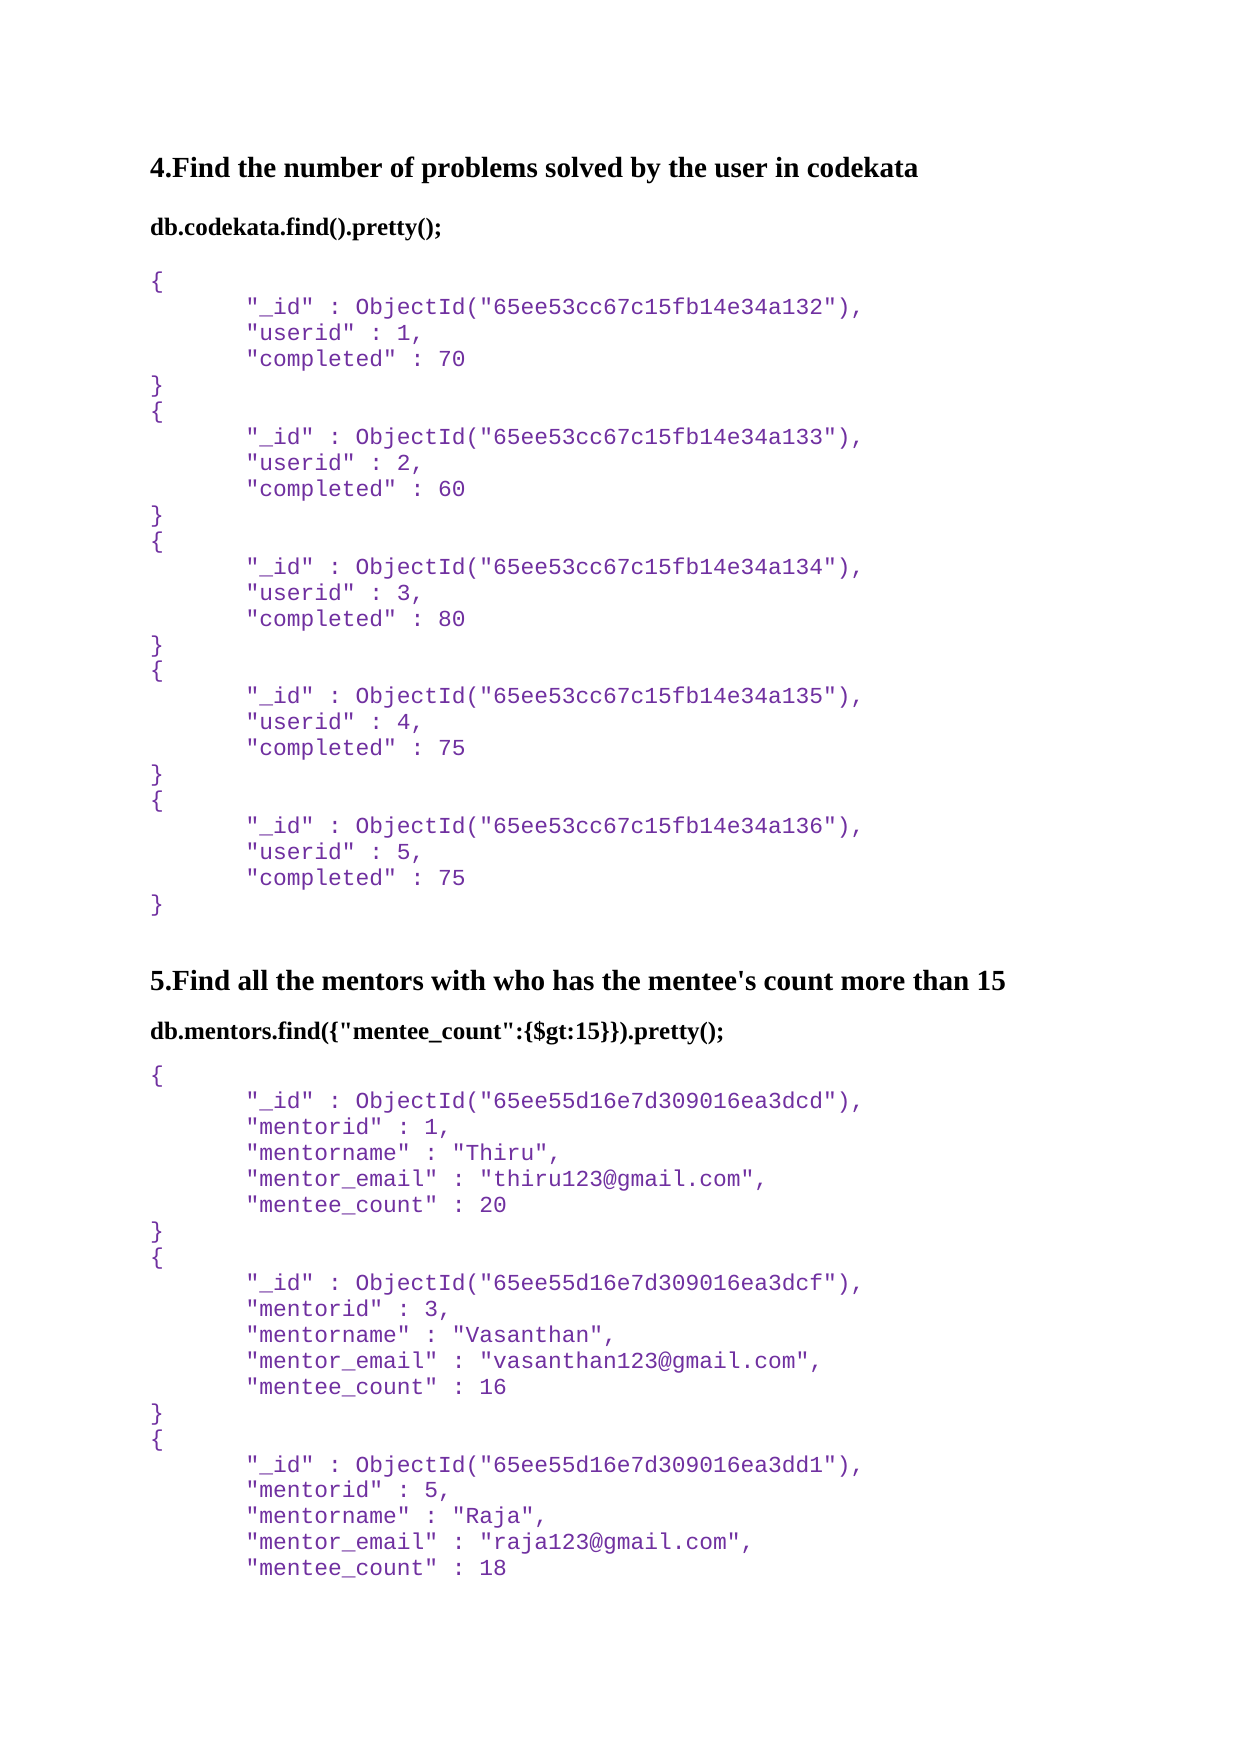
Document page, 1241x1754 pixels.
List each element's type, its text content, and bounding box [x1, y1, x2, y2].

text "mentor_email" : "raja123@gmail.com", [150, 1531, 1090, 1557]
text "completed" : 70 [150, 348, 1090, 373]
text "_id" : ObjectId("65ee53cc67c15fb14e34a133"), [150, 425, 1090, 451]
text { [150, 1064, 1090, 1090]
text "_id" : ObjectId("65ee55d16e7d309016ea3dcd"), [150, 1090, 1090, 1116]
text "mentorid" : 3, [150, 1297, 1090, 1323]
text "mentorname" : "Raja", [150, 1505, 1090, 1531]
text "completed" : 75 [150, 866, 1090, 892]
text db.codekata.find().pretty(); [150, 212, 1090, 241]
text "mentorid" : 5, [150, 1479, 1090, 1505]
text 5.Find all the mentors with who has the mentee's count more than 15 [150, 963, 1090, 997]
text "userid" : 4, [150, 711, 1090, 737]
text "userid" : 2, [150, 451, 1090, 477]
text { [150, 788, 1090, 814]
text } [150, 763, 1090, 788]
text "mentee_count" : 20 [150, 1193, 1090, 1219]
text "completed" : 60 [150, 477, 1090, 503]
text } [150, 892, 1090, 918]
text "mentorname" : "Thiru", [150, 1142, 1090, 1168]
text "mentor_email" : "vasanthan123@gmail.com", [150, 1349, 1090, 1375]
text "userid" : 1, [150, 322, 1090, 348]
text { [150, 529, 1090, 555]
text "_id" : ObjectId("65ee53cc67c15fb14e34a135"), [150, 685, 1090, 711]
text } [150, 503, 1090, 529]
text "_id" : ObjectId("65ee53cc67c15fb14e34a134"), [150, 555, 1090, 581]
text db.mentors.find({"mentee_count":{$gt:15}}).pretty(); [150, 1016, 1090, 1045]
text "mentee_count" : 18 [150, 1557, 1090, 1583]
text "_id" : ObjectId("65ee55d16e7d309016ea3dd1"), [150, 1453, 1090, 1479]
text } [150, 633, 1090, 659]
text "completed" : 75 [150, 737, 1090, 763]
text { [150, 1245, 1090, 1271]
text { [150, 270, 1090, 296]
text "_id" : ObjectId("65ee53cc67c15fb14e34a136"), [150, 814, 1090, 840]
text "completed" : 80 [150, 607, 1090, 633]
text { [150, 1427, 1090, 1453]
text "userid" : 3, [150, 581, 1090, 607]
text 4.Find the number of problems solved by the user in codekata [150, 150, 1090, 183]
text { [150, 659, 1090, 685]
text "mentee_count" : 16 [150, 1375, 1090, 1401]
text "_id" : ObjectId("65ee53cc67c15fb14e34a132"), [150, 296, 1090, 322]
text "_id" : ObjectId("65ee55d16e7d309016ea3dcf"), [150, 1271, 1090, 1297]
text } [150, 1219, 1090, 1245]
text { [150, 399, 1090, 425]
text "mentorid" : 1, [150, 1116, 1090, 1142]
text } [150, 373, 1090, 399]
text "mentor_email" : "thiru123@gmail.com", [150, 1168, 1090, 1193]
text } [150, 1401, 1090, 1427]
text "mentorname" : "Vasanthan", [150, 1323, 1090, 1349]
text "userid" : 5, [150, 840, 1090, 866]
